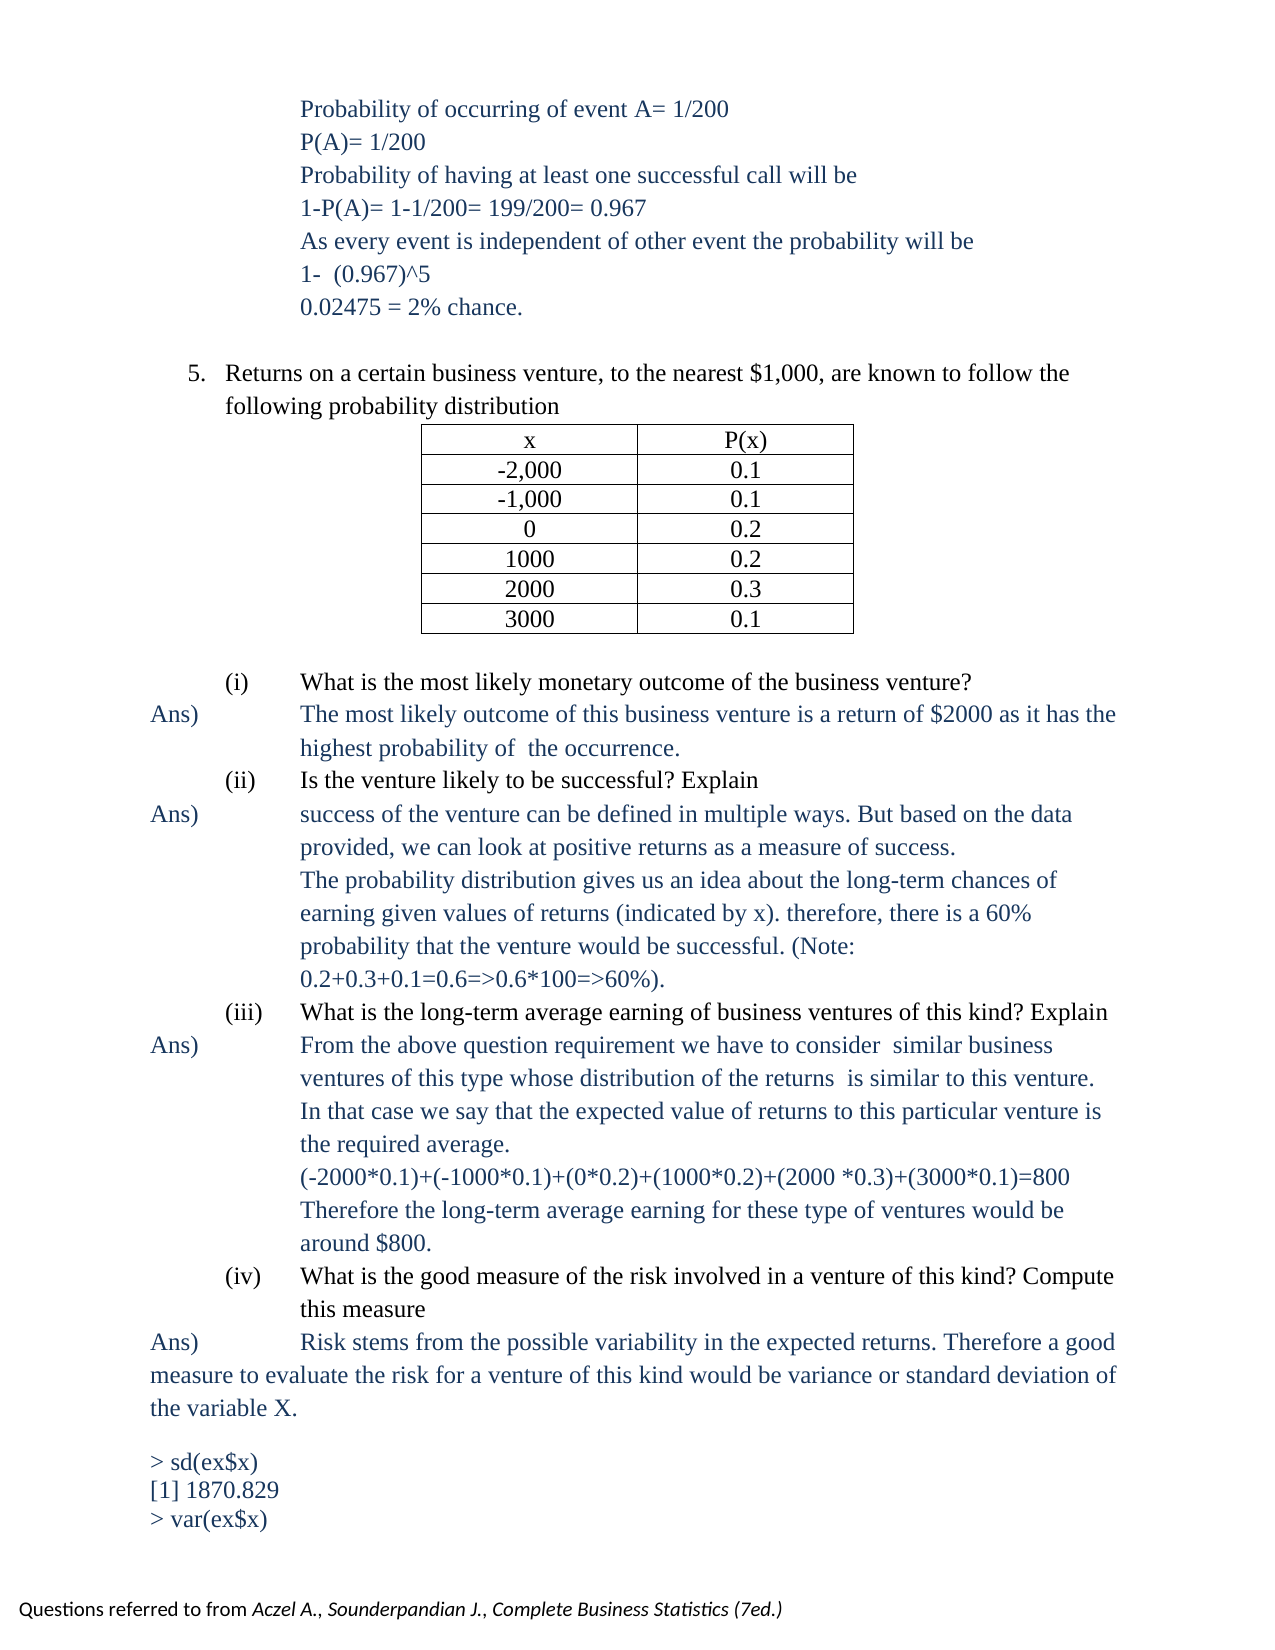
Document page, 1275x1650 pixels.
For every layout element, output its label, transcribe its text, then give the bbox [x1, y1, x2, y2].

text 1-P(A)= 1-1/200= 199/200= 0.967 [187, 193, 1125, 222]
table_cell 0.2 [638, 514, 853, 543]
table_cell 0.1 [638, 455, 853, 483]
text Ans) From the above question requirement we have to consider similar business ventures of this type whose distribution of the returns is similar to this venture. In that case we say that the expected value of returns to this particular venture is the required average. [150, 1030, 1125, 1158]
table_header x [422, 425, 637, 454]
table_cell -2,000 [422, 455, 637, 483]
text (-2000*0.1)+(-1000*0.1)+(0*0.2)+(1000*0.2)+(2000 *0.3)+(3000*0.1)=800 [150, 1162, 1125, 1191]
text Ans) The most likely outcome of this business venture is a return of $2000 as it has the highest probability of the occurrence. [150, 699, 1125, 761]
table_cell 0.1 [638, 485, 853, 513]
table_cell 2000 [422, 574, 637, 603]
text > var(ex$x) [150, 1504, 1125, 1533]
table_cell -1,000 [422, 485, 637, 513]
text P(A)= 1/200 [187, 127, 1125, 156]
text Ans) Risk stems from the possible variability in the expected returns. Therefore a good measure to evaluate the risk for a venture of this kind would be variance or standard deviation of the variable X. [150, 1327, 1125, 1422]
list Returns on a certain business venture, to the nearest $1,000, are known to follow the following probability distribution [187, 358, 1125, 420]
table_cell 0.3 [638, 574, 853, 603]
table_cell 3000 [422, 604, 637, 632]
text Ans) success of the venture can be defined in multiple ways. But based on the data provided, we can look at positive returns as a measure of success. [150, 799, 1125, 860]
text The probability distribution gives us an idea about the long-term chances of earning given values of returns (indicated by x). therefore, there is a 60% probability that the venture would be successful. (Note: 0.2+0.3+0.1=0.6=>0.6*100=>60%). [150, 865, 1125, 992]
table_header P(x) [638, 425, 853, 454]
text Therefore the long-term average earning for these type of ventures would be around $800. [150, 1195, 1125, 1257]
text 0.02475 = 2% chance. [187, 292, 1125, 321]
list What is the most likely monetary outcome of the business venture? [225, 667, 1125, 695]
table_cell 0 [422, 514, 637, 543]
table_cell 1000 [422, 544, 637, 573]
table_cell 0.2 [638, 544, 853, 573]
list What is the long-term average earning of business ventures of this kind? Explain [225, 997, 1125, 1026]
table_cell 0.1 [638, 604, 853, 632]
text Probability of having at least one successful call will be [187, 160, 1125, 188]
text As every event is independent of other event the probability will be [187, 226, 1125, 254]
text Probability of occurring of event A= 1/200 [187, 94, 1125, 122]
text 1- (0.967)^5 [187, 259, 1125, 288]
text [1] 1870.829 [150, 1476, 1125, 1504]
list What is the good measure of the risk involved in a venture of this kind? Compute this measure [225, 1261, 1125, 1323]
list Is the venture likely to be successful? Explain [225, 766, 1125, 794]
text > sd(ex$x) [150, 1447, 1125, 1476]
